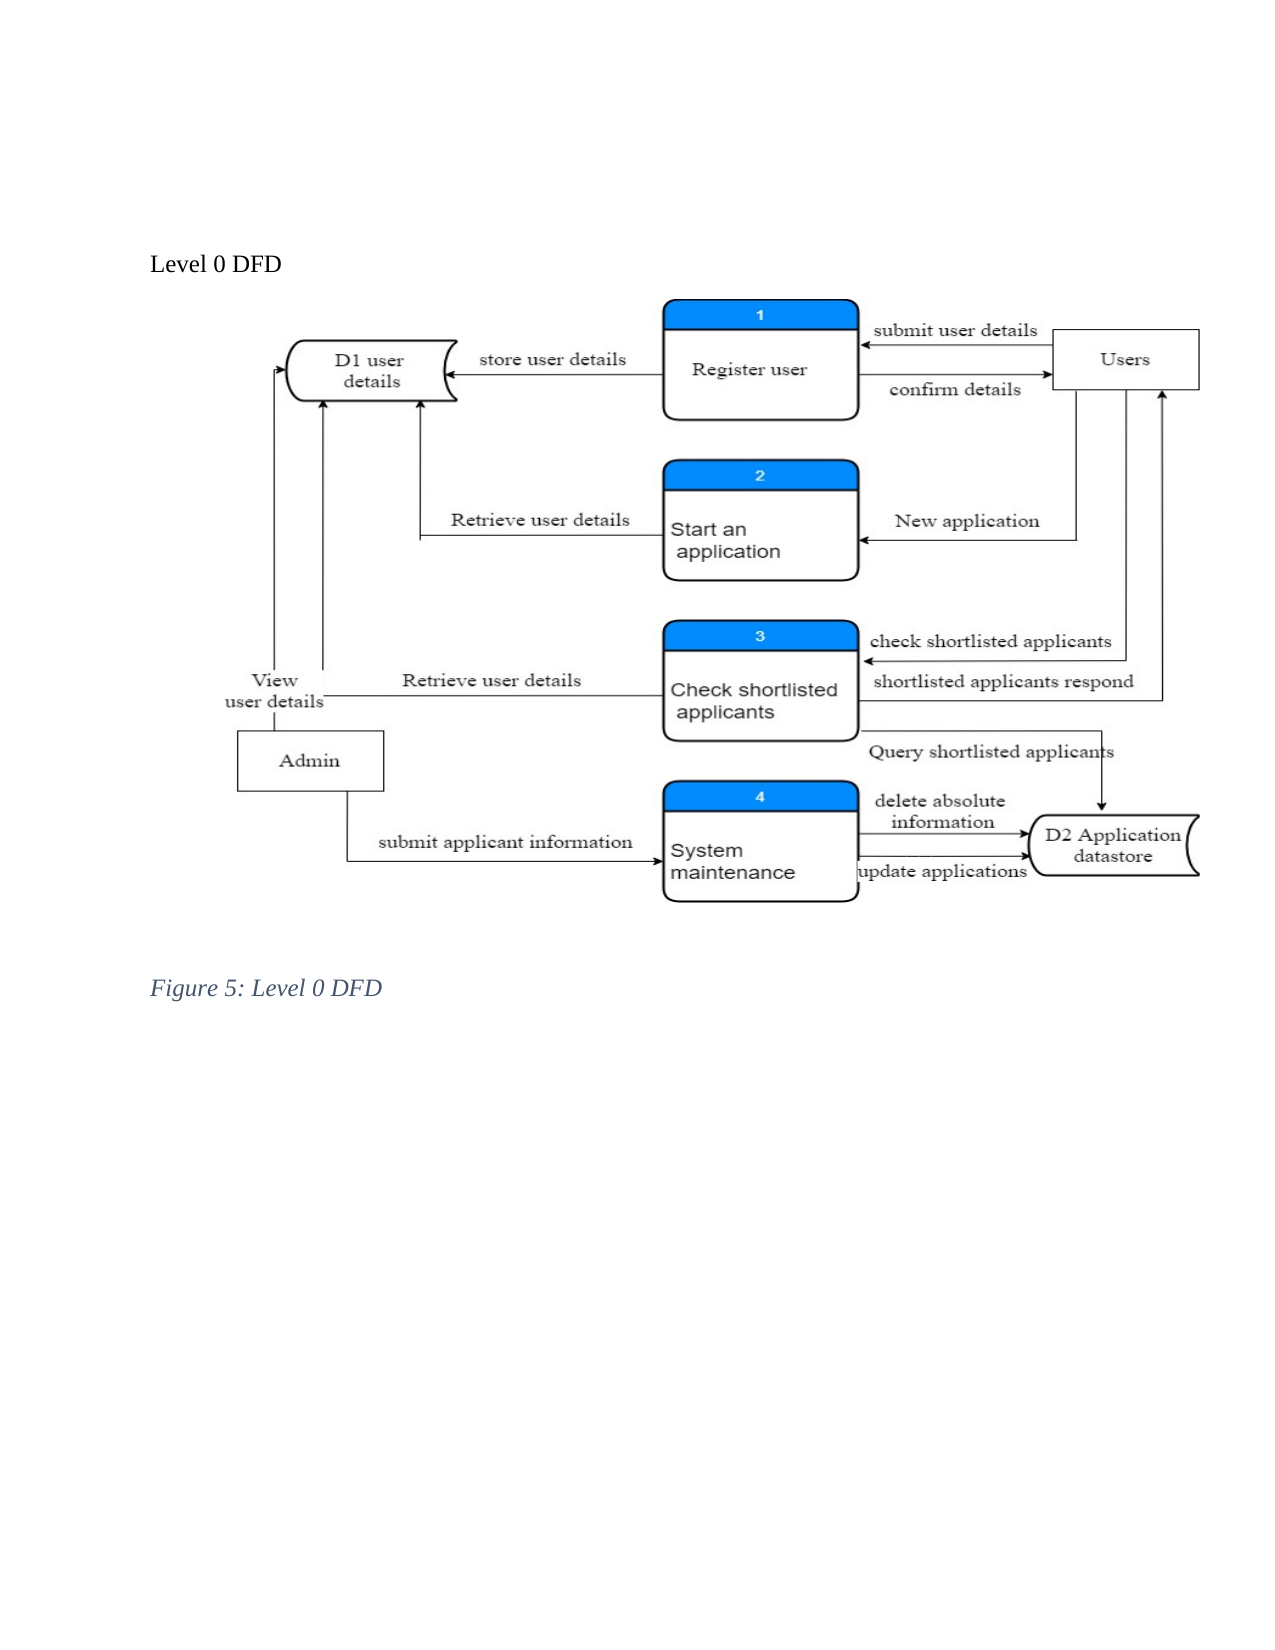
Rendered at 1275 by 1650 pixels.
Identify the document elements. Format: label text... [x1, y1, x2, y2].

picture [225, 299, 1200, 903]
text Level 0 DFD [150, 249, 1125, 278]
text Figure 5: Level 0 DFD [150, 973, 1125, 1002]
